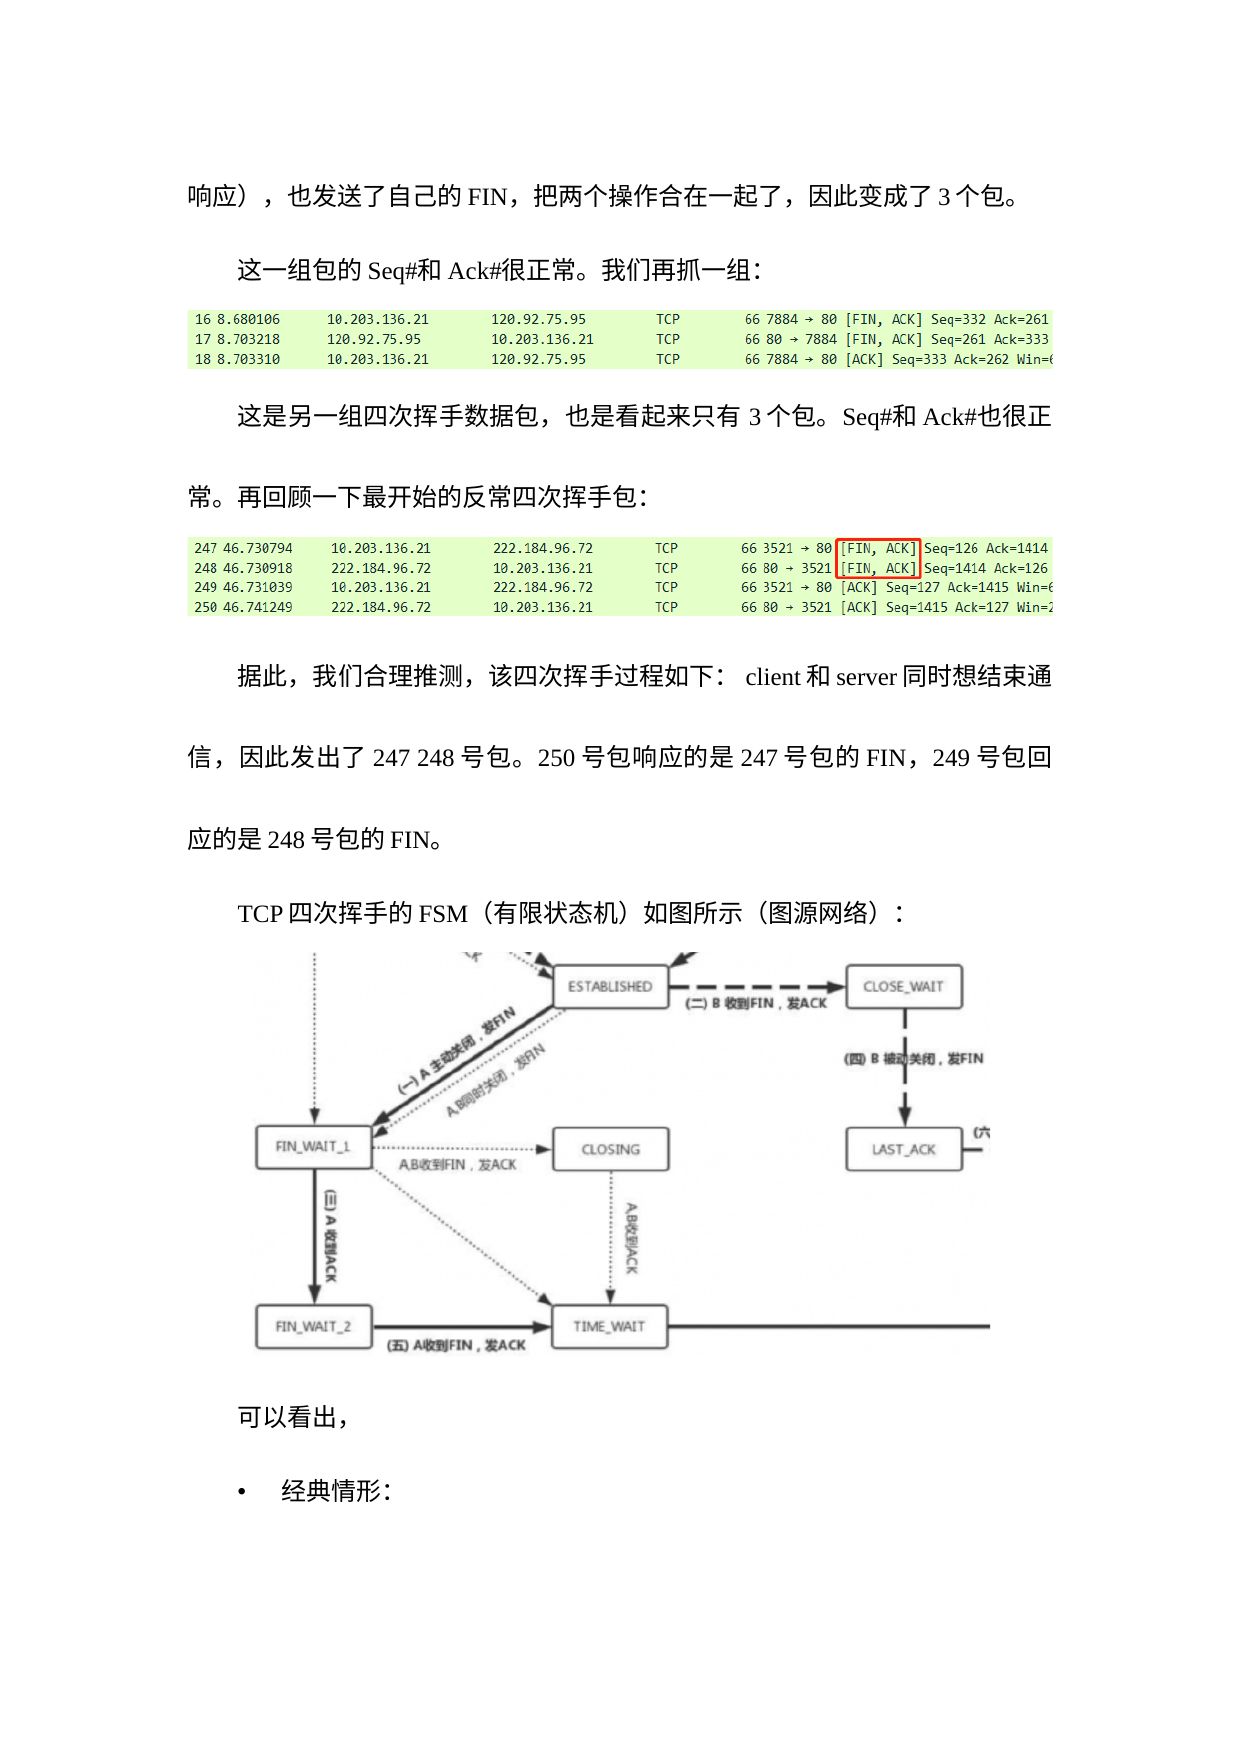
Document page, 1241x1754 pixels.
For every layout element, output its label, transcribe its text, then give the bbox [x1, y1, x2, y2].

text TCP四次挥手的FSM（有限状态机）如图所示（图源网络）： [187, 879, 1053, 944]
text 这一组包的Seq#和Ack#很正常。我们再抓一组： [187, 236, 1053, 301]
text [187, 162, 1053, 227]
list 经典情形： [237, 1457, 1053, 1522]
text 可以看出， [187, 1383, 1053, 1448]
picture [187, 310, 1053, 369]
text 这是另一组四次挥手数据包，也是看起来只有3个包。Seq#和Ack#也很正常。再回顾一下最开始的反常四次挥手包： [187, 382, 1053, 528]
text 据此，我们合理推测，该四次挥手过程如下： client和server同时想结束通信，因此发出了247 248号包。250号包响应的是247号包的FIN，249号包回应的是248号包的FIN。 [187, 642, 1053, 870]
picture [187, 537, 1053, 616]
picture [250, 952, 990, 1357]
